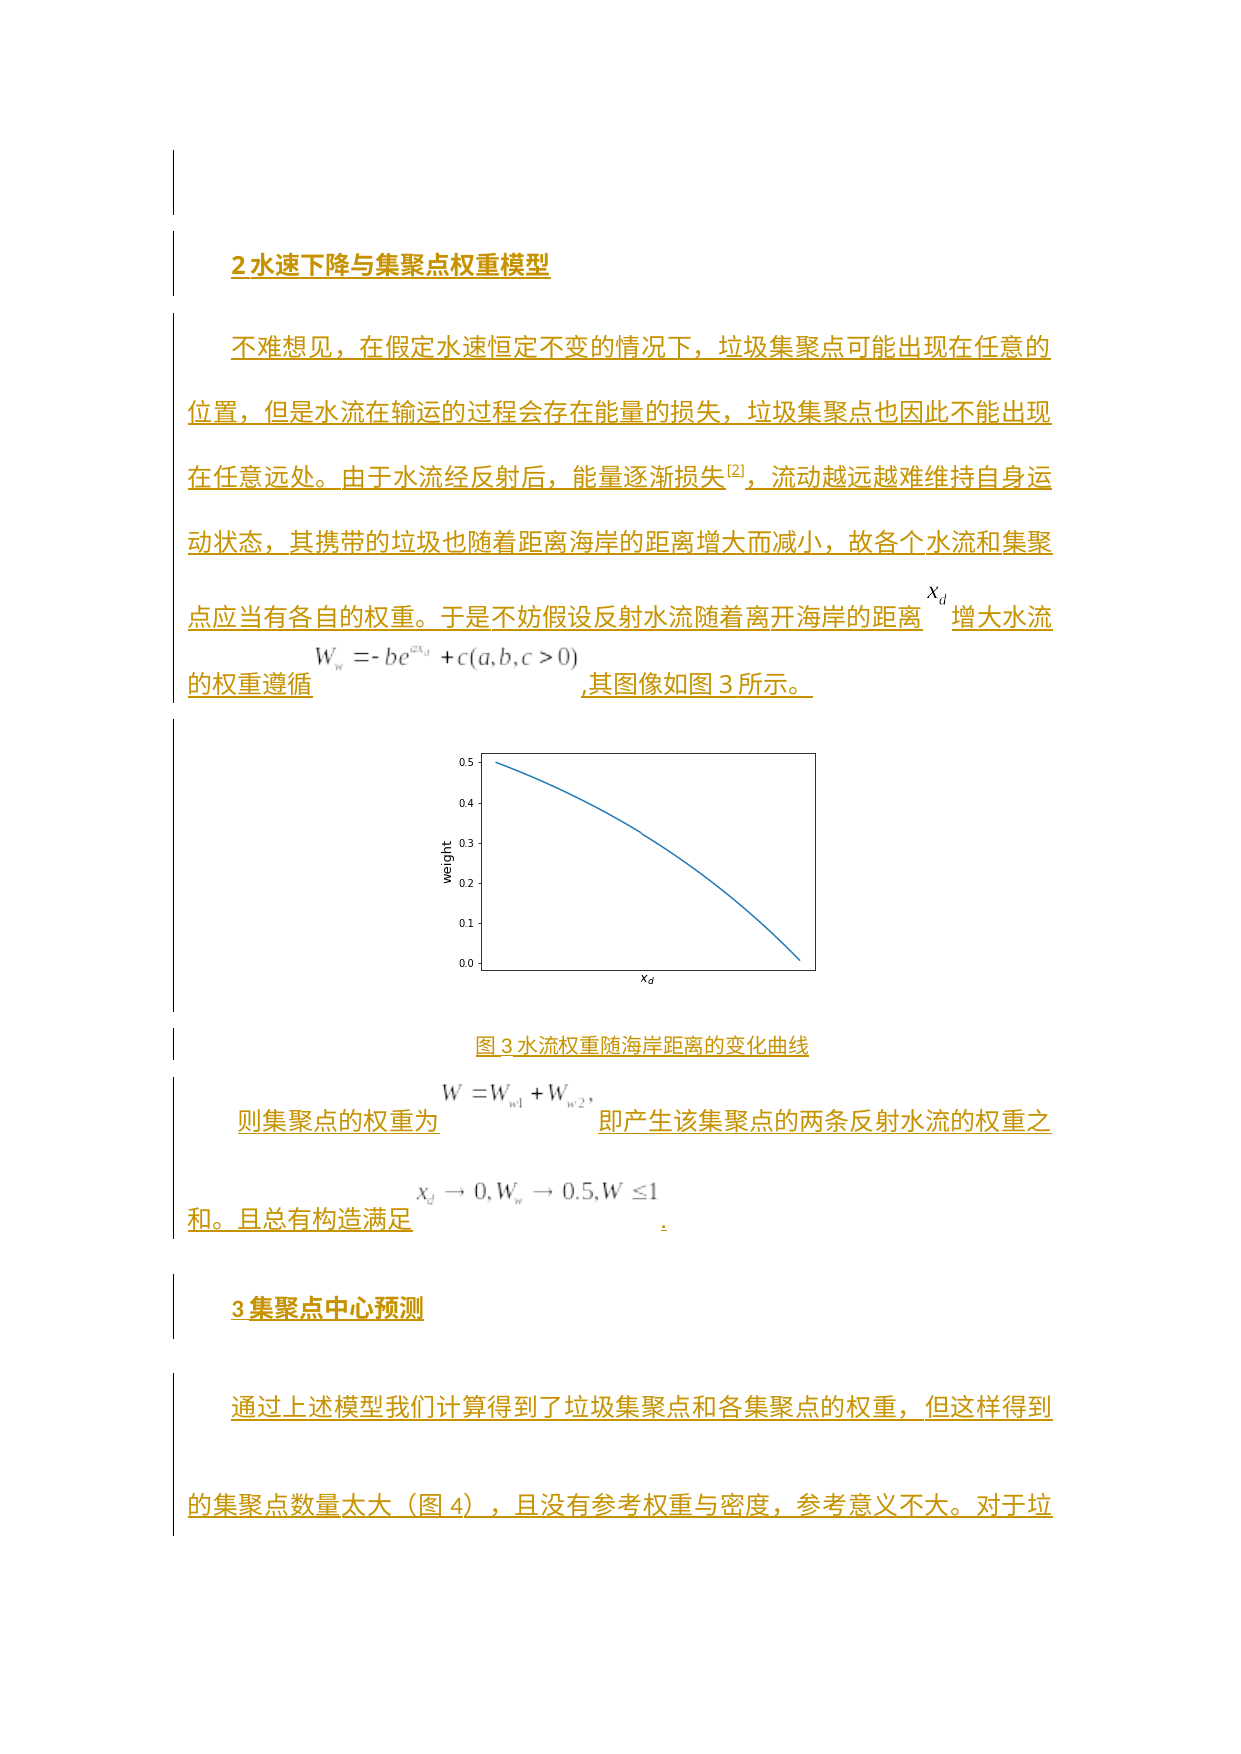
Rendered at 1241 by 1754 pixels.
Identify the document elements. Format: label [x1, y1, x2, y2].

picture [427, 719, 857, 1006]
